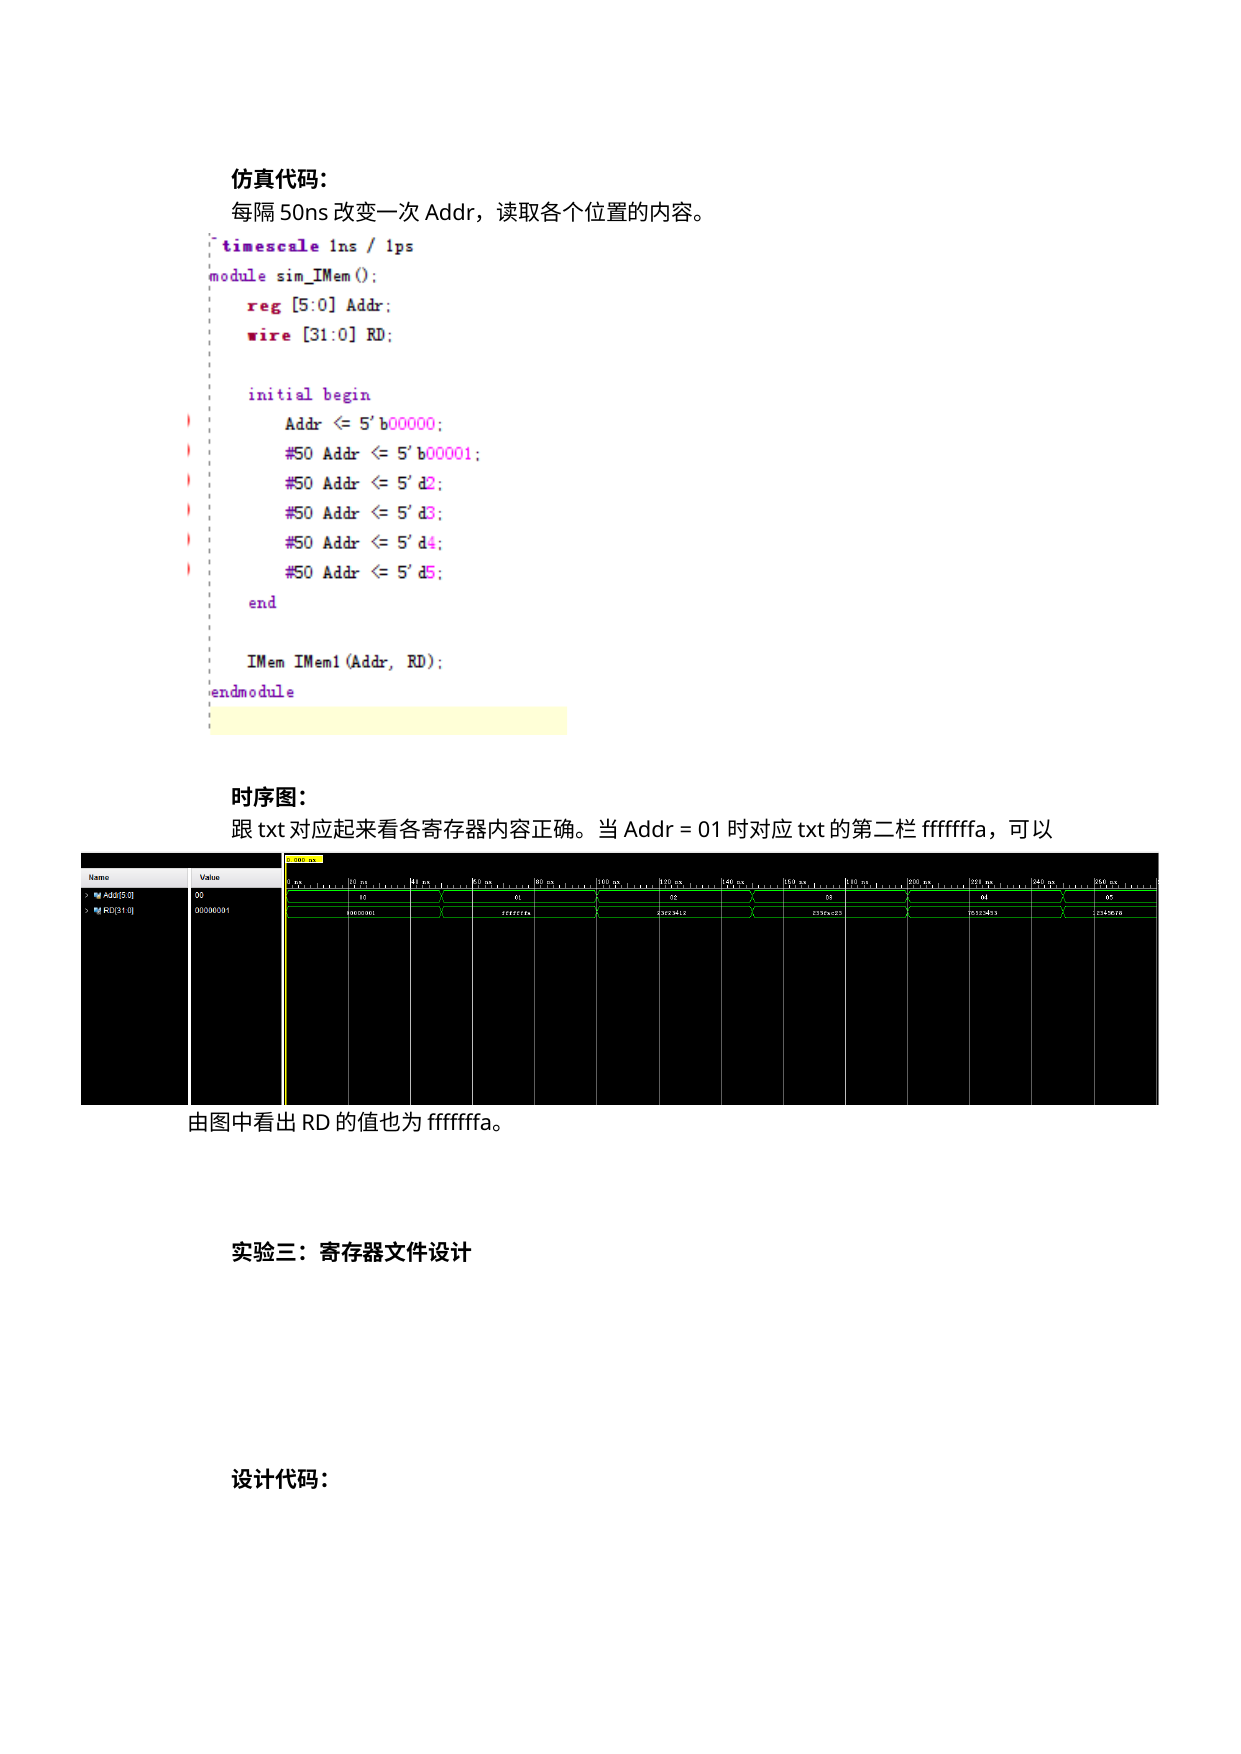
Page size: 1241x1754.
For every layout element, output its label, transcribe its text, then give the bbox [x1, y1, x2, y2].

picture [187, 233, 568, 735]
text 每隔50ns改变一次Addr，读取各个位置的内容。 [187, 194, 1053, 227]
text 实验三：寄存器文件设计 [187, 1234, 1053, 1267]
picture [81, 850, 1160, 1105]
text 时序图： [187, 779, 1053, 812]
text 仿真代码： [187, 162, 1053, 194]
text 设计代码： [187, 1462, 1053, 1494]
text 跟txt对应起来看各寄存器内容正确。当Addr = 01时对应txt的第二栏fffffffa，可以由图中看出RD的值也为fffffffa。 [187, 812, 1053, 850]
text 跟txt对应起来看各寄存器内容正确。当Addr = 01时对应txt的第二栏fffffffa，可以由图中看出RD的值也为fffffffa。 [187, 1105, 1053, 1137]
